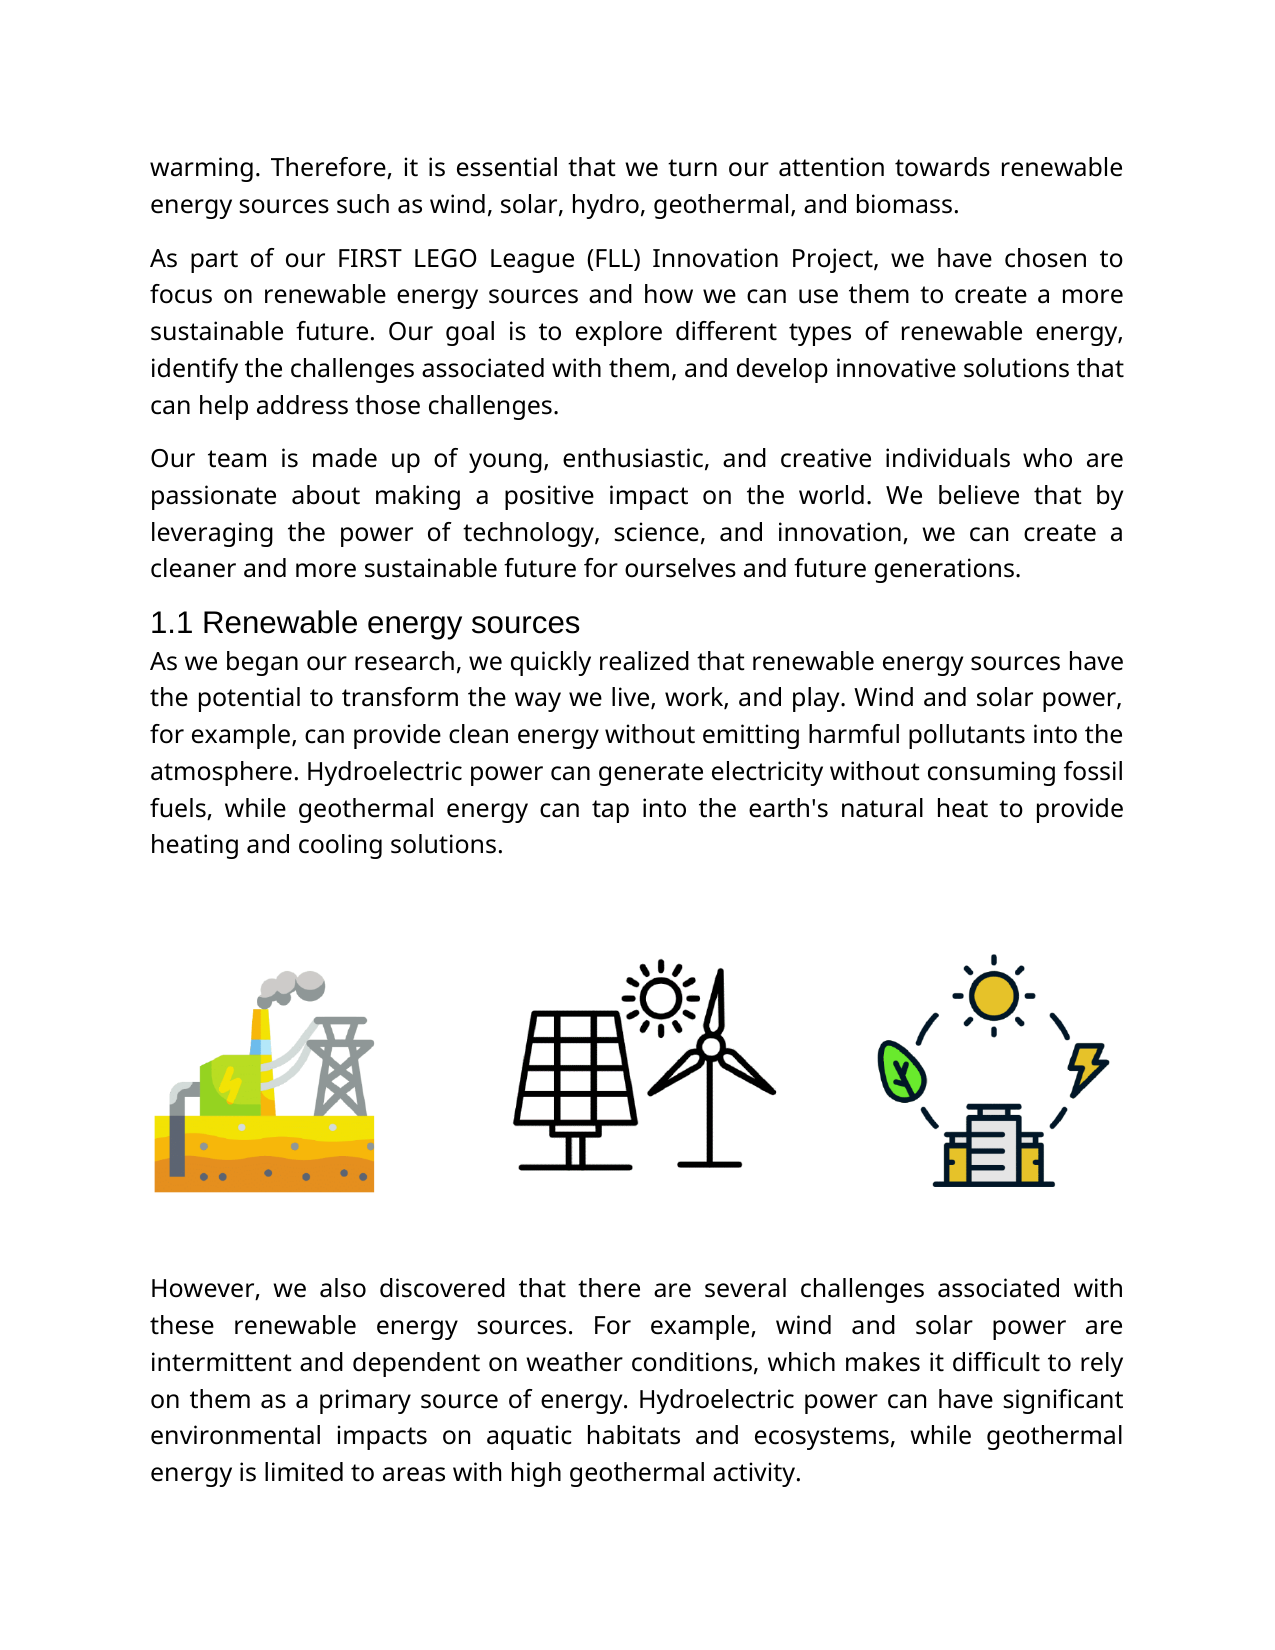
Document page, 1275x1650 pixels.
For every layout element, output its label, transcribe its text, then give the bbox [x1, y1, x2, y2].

subtitle 1.1 Renewable energy sources [150, 604, 1125, 640]
picture [854, 929, 1120, 1199]
picture [150, 961, 378, 1199]
text As we began our research, we quickly realized that renewable energy sources have the potential to transform the way we live, work, and play. Wind and solar power, for example, can provide clean energy without emitting harmful pollutants into the atmosphere. Hydroelectric power can generate electricity without consuming fossil fuels, while geothermal energy can tap into the earth's natural heat to provide heating and cooling solutions. [150, 643, 1125, 861]
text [150, 150, 1125, 221]
text As part of our FIRST LEGO League (FLL) Innovation Project, we have chosen to focus on renewable energy sources and how we can use them to create a more sustainable future. Our goal is to explore different types of renewable energy, identify the challenges associated with them, and develop innovative solutions that can help address those challenges. [150, 240, 1125, 421]
text However, we also discovered that there are several challenges associated with these renewable energy sources. For example, wind and solar power are intermittent and dependent on weather conditions, which makes it difficult to rely on them as a primary source of energy. Hydroelectric power can have significant environmental impacts on aquatic habitats and ecosystems, while geothermal energy is limited to areas with high geothermal activity. [150, 1271, 1125, 1489]
picture [488, 924, 787, 1198]
text Our team is made up of young, enthusiastic, and creative individuals who are passionate about making a positive impact on the world. We believe that by leveraging the power of technology, science, and innovation, we can create a cleaner and more sustainable future for ourselves and future generations. [150, 441, 1125, 585]
